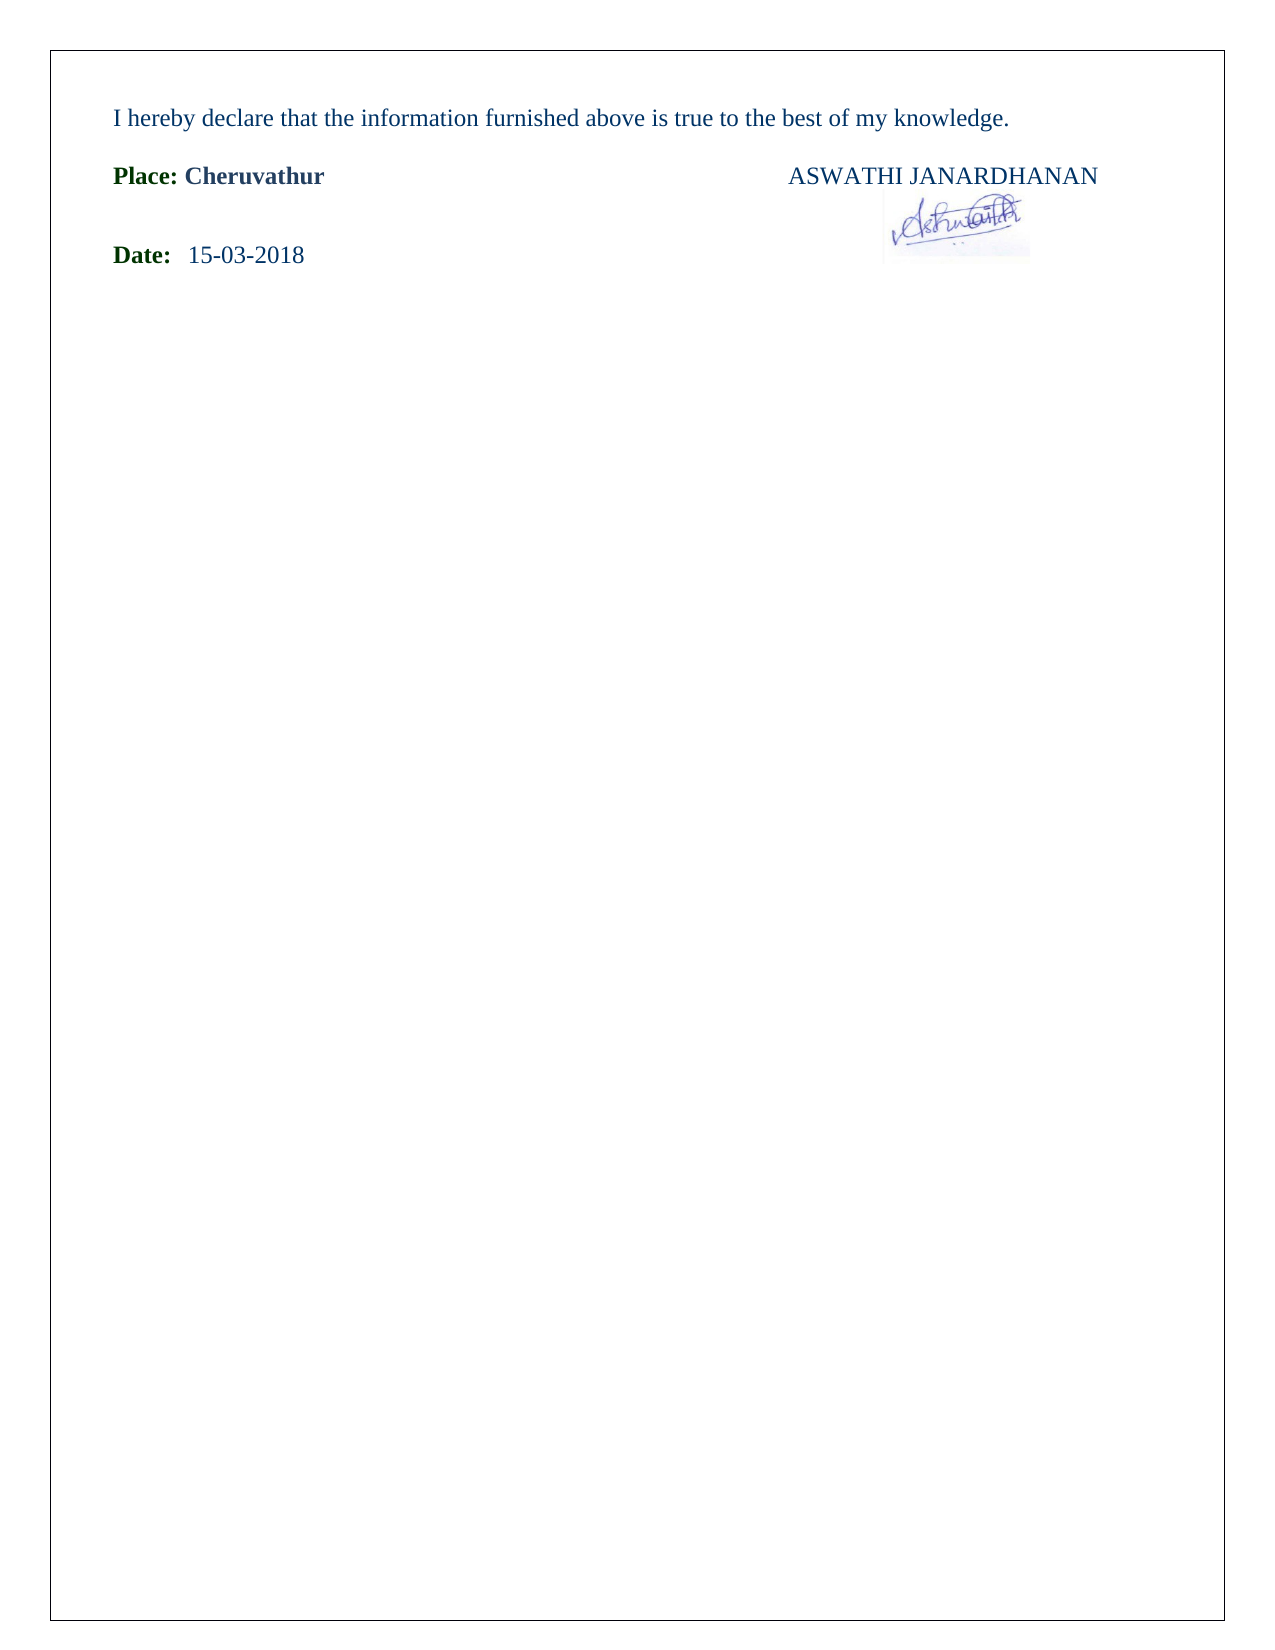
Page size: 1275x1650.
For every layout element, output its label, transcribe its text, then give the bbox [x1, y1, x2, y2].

text I hereby declare that the information furnished above is true to the best of my knowledge. [113, 103, 1206, 132]
picture [882, 189, 1031, 264]
text Date: 15-03-2018 [113, 190, 1206, 268]
text Place: Cheruvathur ASWATHI JANARDHANAN [113, 161, 1206, 190]
